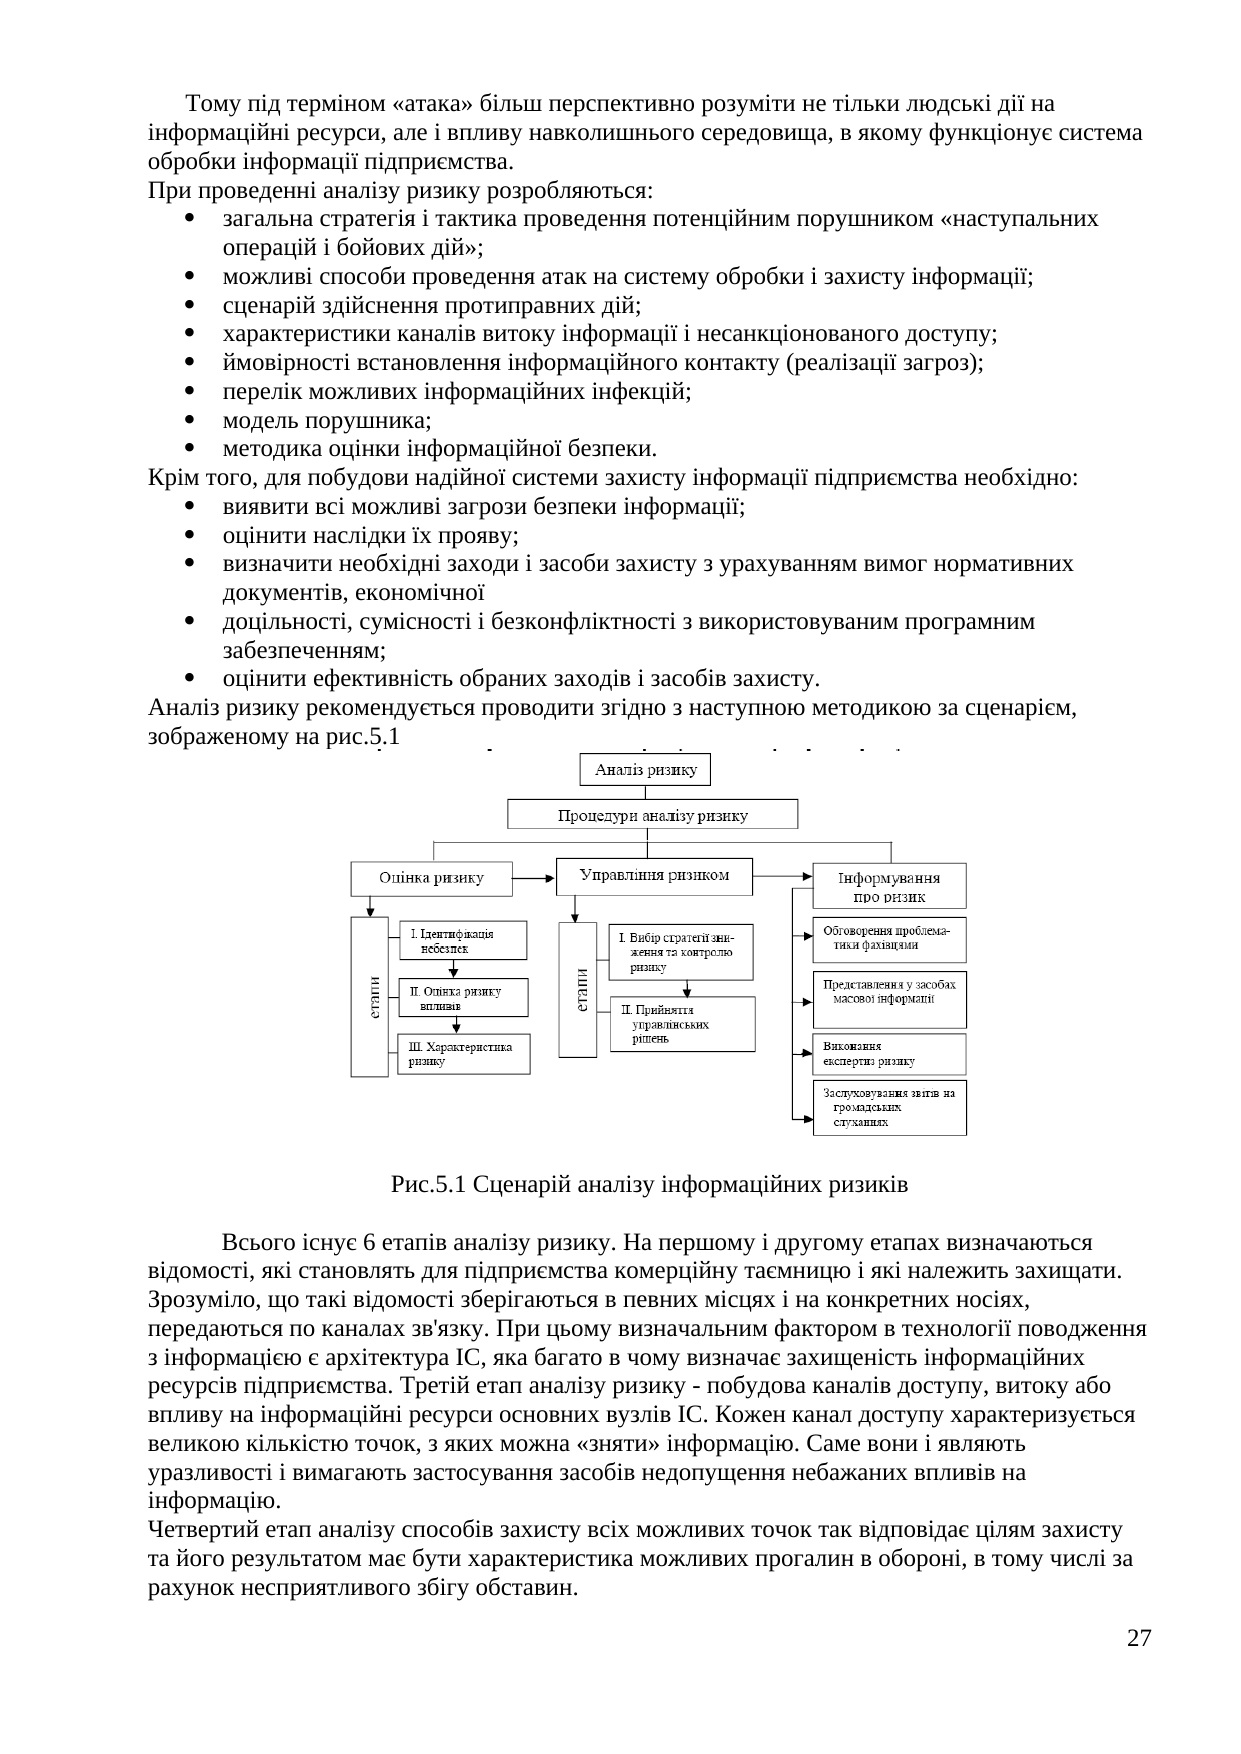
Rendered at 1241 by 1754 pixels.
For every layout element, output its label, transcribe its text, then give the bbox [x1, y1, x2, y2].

text Всього існує 6 етапів аналізу ризику. На першому і другому етапах визначаються відомості, які становлять для підприємства комерційну таємницю і які належить захищати. Зрозуміло, що такі відомості зберігаються в певних місцях і на конкретних носіях, передаються по каналах зв'язку. При цьому визначальним фактором в технології поводження з інформацією є архітектура ІС, яка багато в чому визначає захищеність інформаційних ресурсів підприємства. Третій етап аналізу ризику - побудова каналів доступу, витоку або впливу на інформаційні ресурси основних вузлів ІС. Кожен канал доступу характеризується великою кількістю точок, з яких можна «зняти» інформацію. Саме вони і являють уразливості і вимагають застосування засобів недопущення небажаних впливів на інформацію. [148, 1227, 1152, 1514]
list перелік можливих інформаційних інфекцій; [185, 376, 1152, 405]
text Тому під терміном «атака» більш перспективно розуміти не тільки людські дії на інформаційні ресурси, але і впливу навколишнього середовища, в якому функціонує система обробки інформації підприємства. [148, 88, 1152, 175]
list сценарій здійснення протиправних дій; [185, 290, 1152, 318]
list оцінити наслідки їх прояву; [185, 520, 1152, 548]
list ймовірності встановлення інформаційного контакту (реалізації загроз); [185, 347, 1152, 376]
list характеристики каналів витоку інформації і несанкціонованого доступу; [185, 318, 1152, 347]
list можливі способи проведення атак на систему обробки і захисту інформації; [185, 261, 1152, 290]
list методика оцінки інформаційної безпеки. [185, 433, 1152, 462]
text При проведенні аналізу ризику розробляються: [148, 175, 1152, 203]
picture [315, 749, 984, 1142]
list загальна стратегія і тактика проведення потенційним порушником «наступальних операцій і бойових дій»; [185, 203, 1152, 261]
text Крім того, для побудови надійної системи захисту інформації підприємства необхідно: [148, 462, 1152, 491]
list визначити необхідні заходи і засоби захисту з урахуванням вимог нормативних документів, економічної [185, 548, 1152, 606]
text Рис.5.1 Сценарій аналізу інформаційних ризиків [148, 1169, 1152, 1198]
list виявити всі можливі загрози безпеки інформації; [185, 491, 1152, 520]
list доцільності, сумісності і безконфліктності з використовуваним програмним забезпеченням; [185, 606, 1152, 663]
text Аналіз ризику рекомендується проводити згідно з наступною методикою за сценарієм, зображеному на рис.5.1 [148, 692, 1152, 750]
text Четвертий етап аналізу способів захисту всіх можливих точок так відповідає цілям захисту та його результатом має бути характеристика можливих прогалин в обороні, в тому числі за рахунок несприятливого збігу обставин. [148, 1514, 1152, 1601]
list модель порушника; [185, 405, 1152, 433]
list оцінити ефективність обраних заходів і засобів захисту. [185, 663, 1152, 692]
